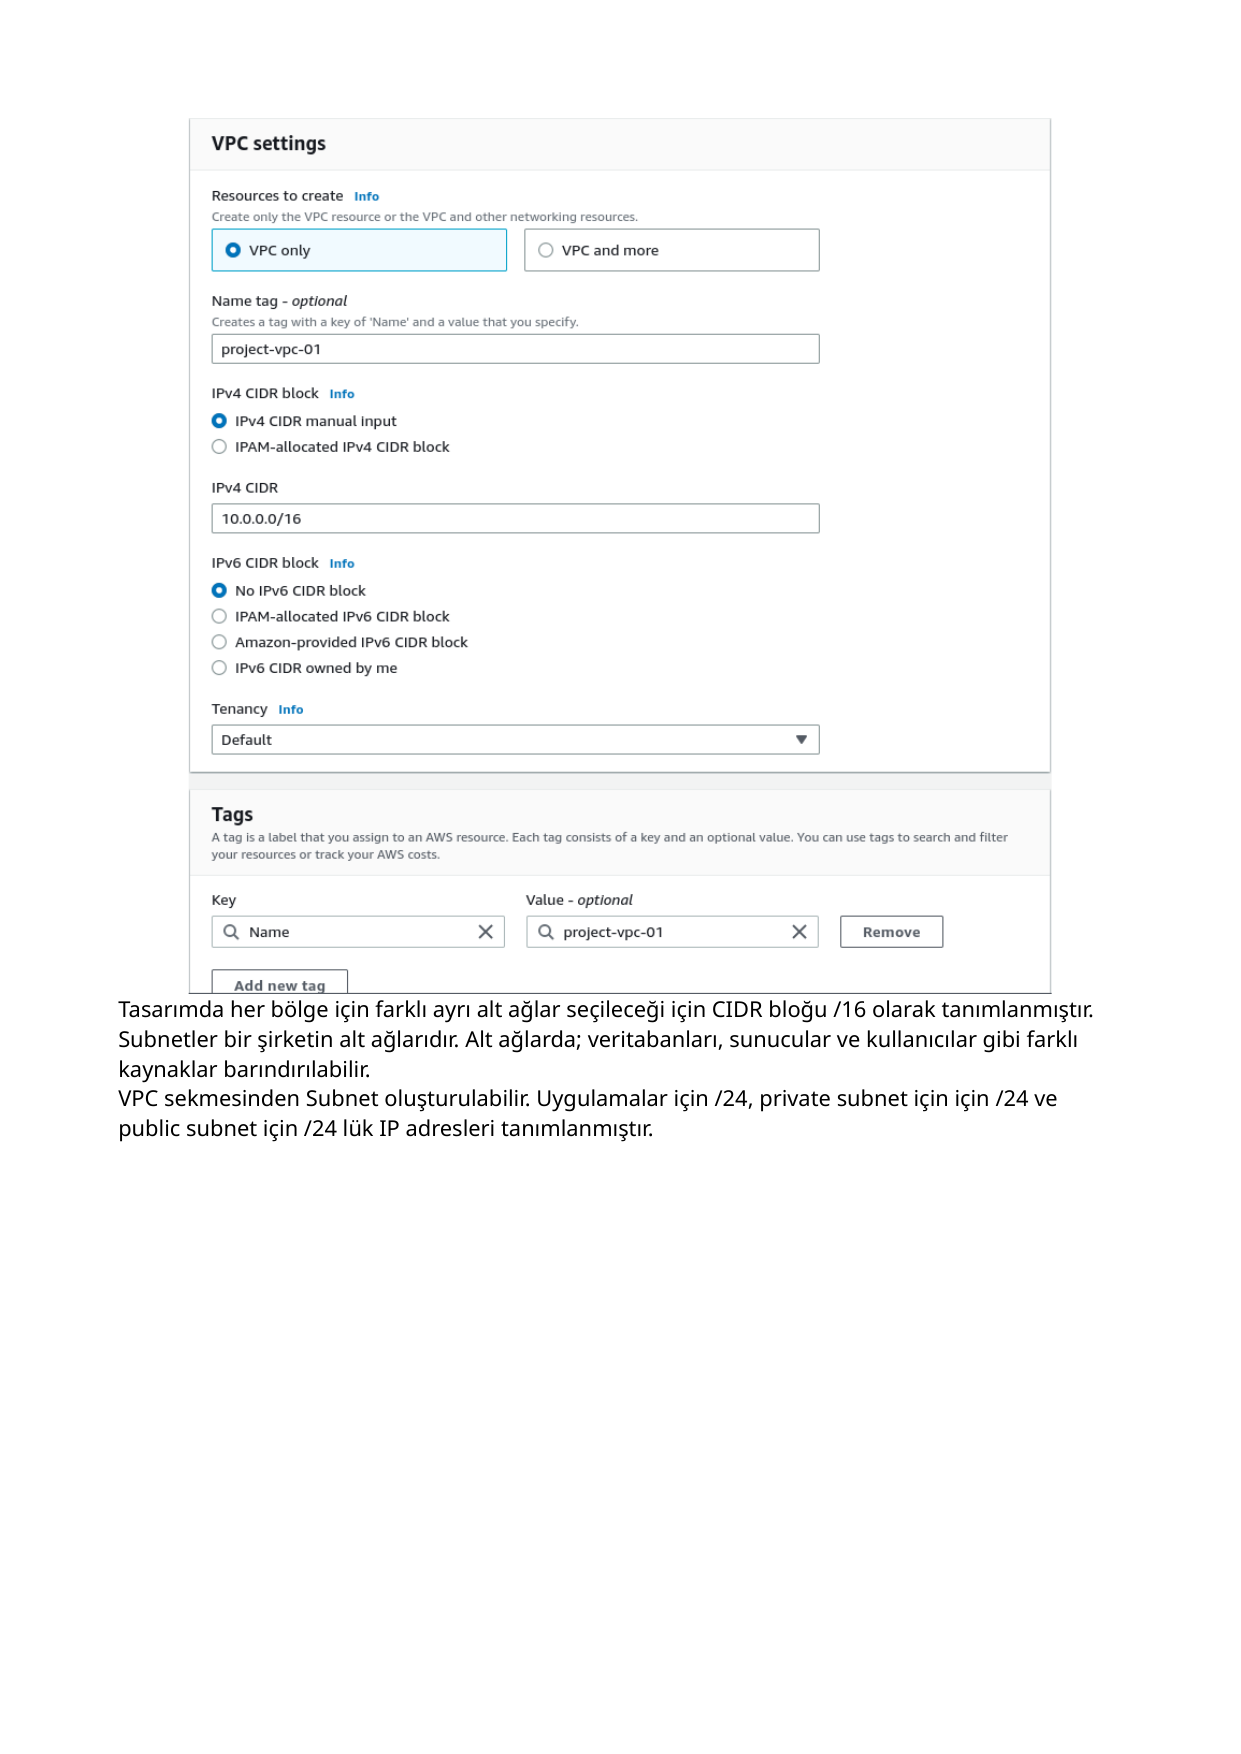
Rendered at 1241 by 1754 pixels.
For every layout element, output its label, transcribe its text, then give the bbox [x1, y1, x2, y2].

text VPC sekmesinden Subnet oluşturulabilir. Uygulamalar için /24, private subnet için için /24 ve public subnet için /24 lük IP adresleri tanımlanmıştır. [118, 1083, 1122, 1143]
picture [188, 118, 1052, 994]
text Subnetler bir şirketin alt ağlarıdır. Alt ağlarda; veritabanları, sunucular ve kullanıcılar gibi farklı kaynaklar barındırılabilir. [118, 1024, 1122, 1083]
